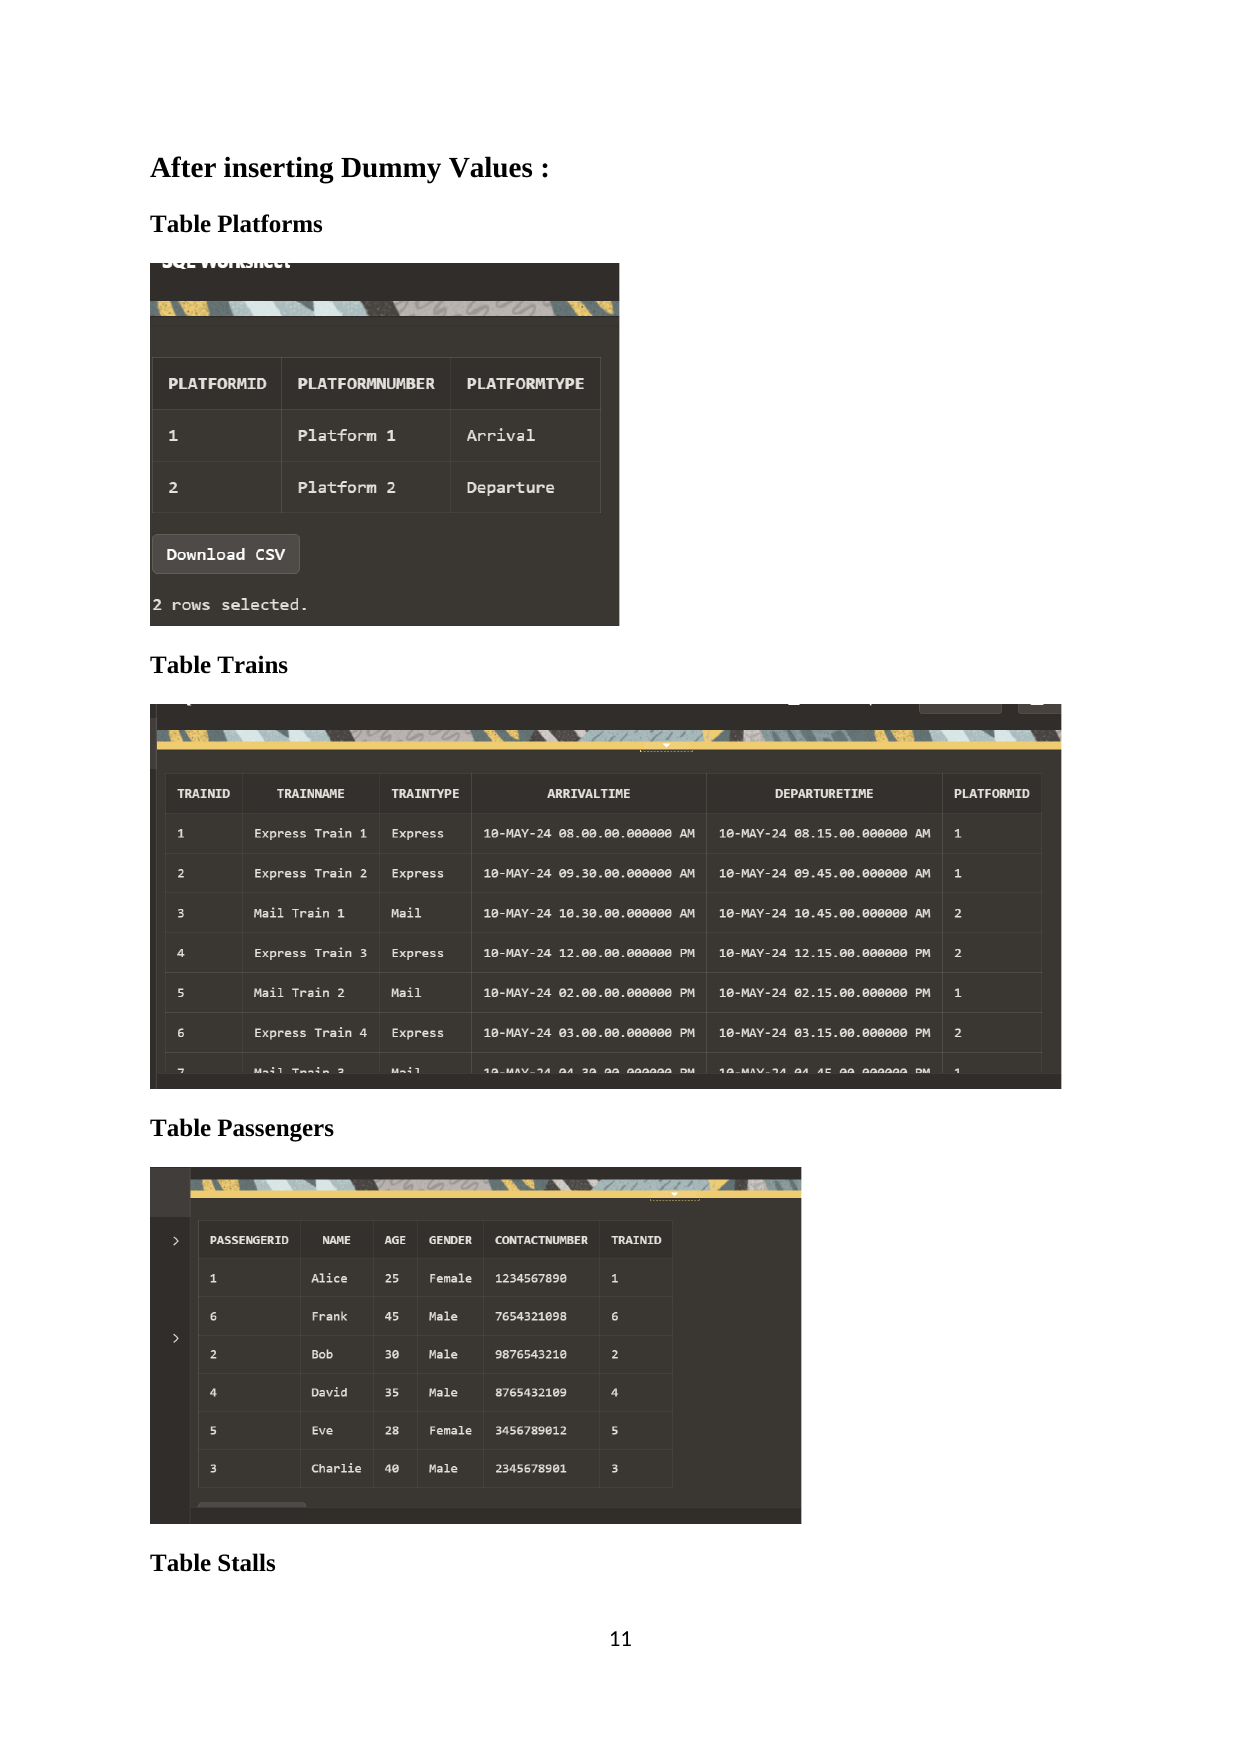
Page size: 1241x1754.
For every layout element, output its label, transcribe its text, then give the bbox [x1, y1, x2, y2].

text Table Trains [150, 651, 1090, 679]
picture [150, 263, 620, 626]
text Table Stalls [150, 1548, 1090, 1577]
text Table Platforms [150, 209, 1090, 238]
picture [150, 704, 1062, 1089]
text Table Passengers [150, 1113, 1090, 1142]
text After inserting Dummy Values : [150, 150, 1090, 183]
picture [150, 1167, 802, 1524]
